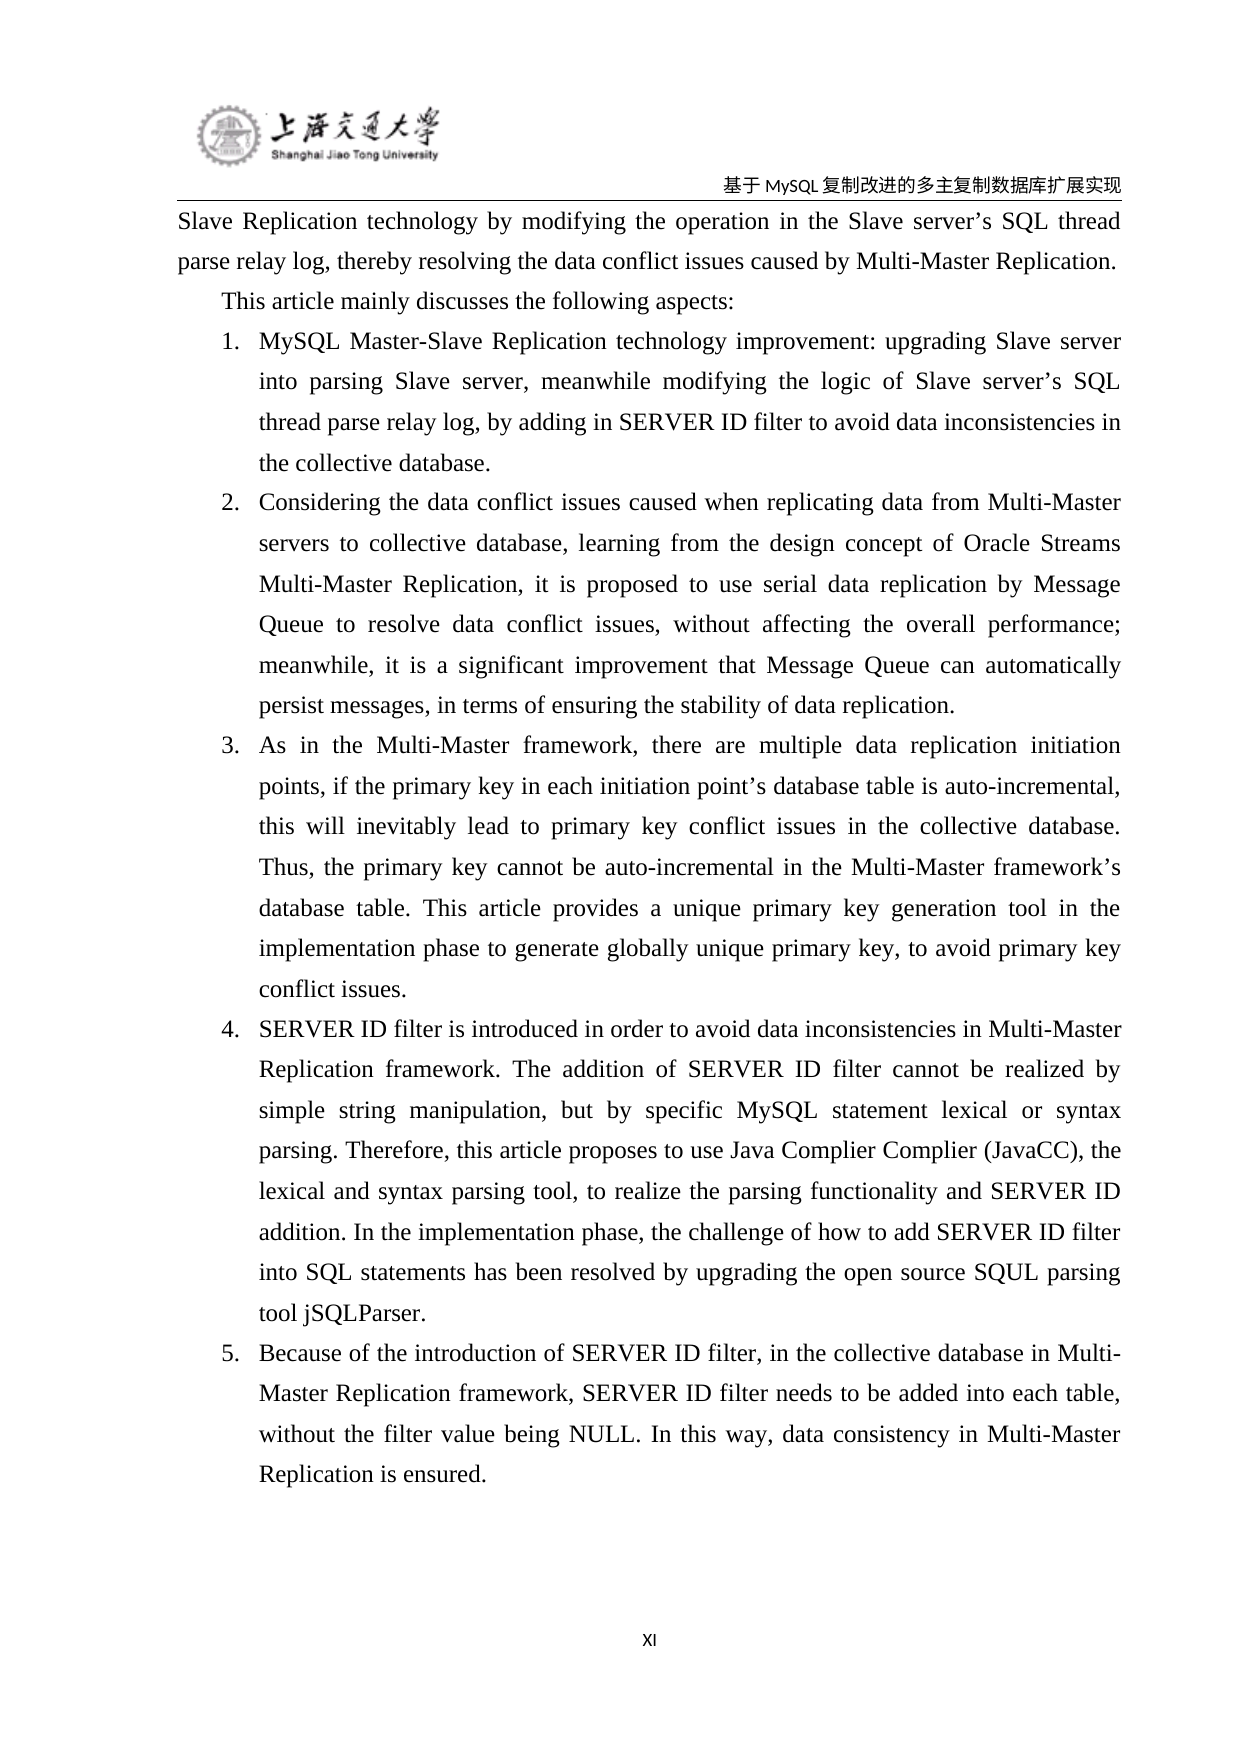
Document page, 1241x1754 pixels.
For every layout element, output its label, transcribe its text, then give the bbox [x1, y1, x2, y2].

list SERVER ID filter is introduced in order to avoid data inconsistencies in Multi-Master Replication framework. The addition of SERVER ID filter cannot be realized by simple string manipulation, but by specific MySQL statement lexical or syntax parsing. Therefore, this article proposes to use Java Complier Complier (JavaCC), the lexical and syntax parsing tool, to realize the parsing functionality and SERVER ID addition. In the implementation phase, the challenge of how to add SERVER ID filter into SQL statements has been resolved by upgrading the open source SQUL parsing tool jSQLParser. [221, 1012, 1122, 1329]
text This article mainly discusses the following aspects: [177, 284, 1122, 317]
list Because of the introduction of SERVER ID filter, in the collective database in Multi-Master Replication framework, SERVER ID filter needs to be added into each table, without the filter value being NULL. In this way, data consistency in Multi-Master Replication is ensured. [221, 1336, 1122, 1490]
list MySQL Master-Slave Replication technology improvement: upgrading Slave server into parsing Slave server, meanwhile modifying the logic of Slave server’s SQL thread parse relay log, by adding in SERVER ID filter to avoid data inconsistencies in the collective database. [221, 324, 1122, 478]
picture [177, 88, 455, 171]
list As in the Multi-Master framework, there are multiple data replication initiation points, if the primary key in each initiation point’s database table is auto-incremental, this will inevitably lead to primary key conflict issues in the collective database. Thus, the primary key cannot be auto-incremental in the Multi-Master framework’s database table. This article provides a unique primary key generation tool in the implementation phase to generate globally unique primary key, to avoid primary key conflict issues. [221, 728, 1122, 1004]
list Considering the data conflict issues caused when replicating data from Multi-Master servers to collective database, learning from the design concept of Oracle Streams Multi-Master Replication, it is proposed to use serial data replication by Message Queue to resolve data conflict issues, without affecting the overall performance; meanwhile, it is a significant improvement that Message Queue can automatically persist messages, in terms of ensuring the stability of data replication. [221, 486, 1122, 721]
